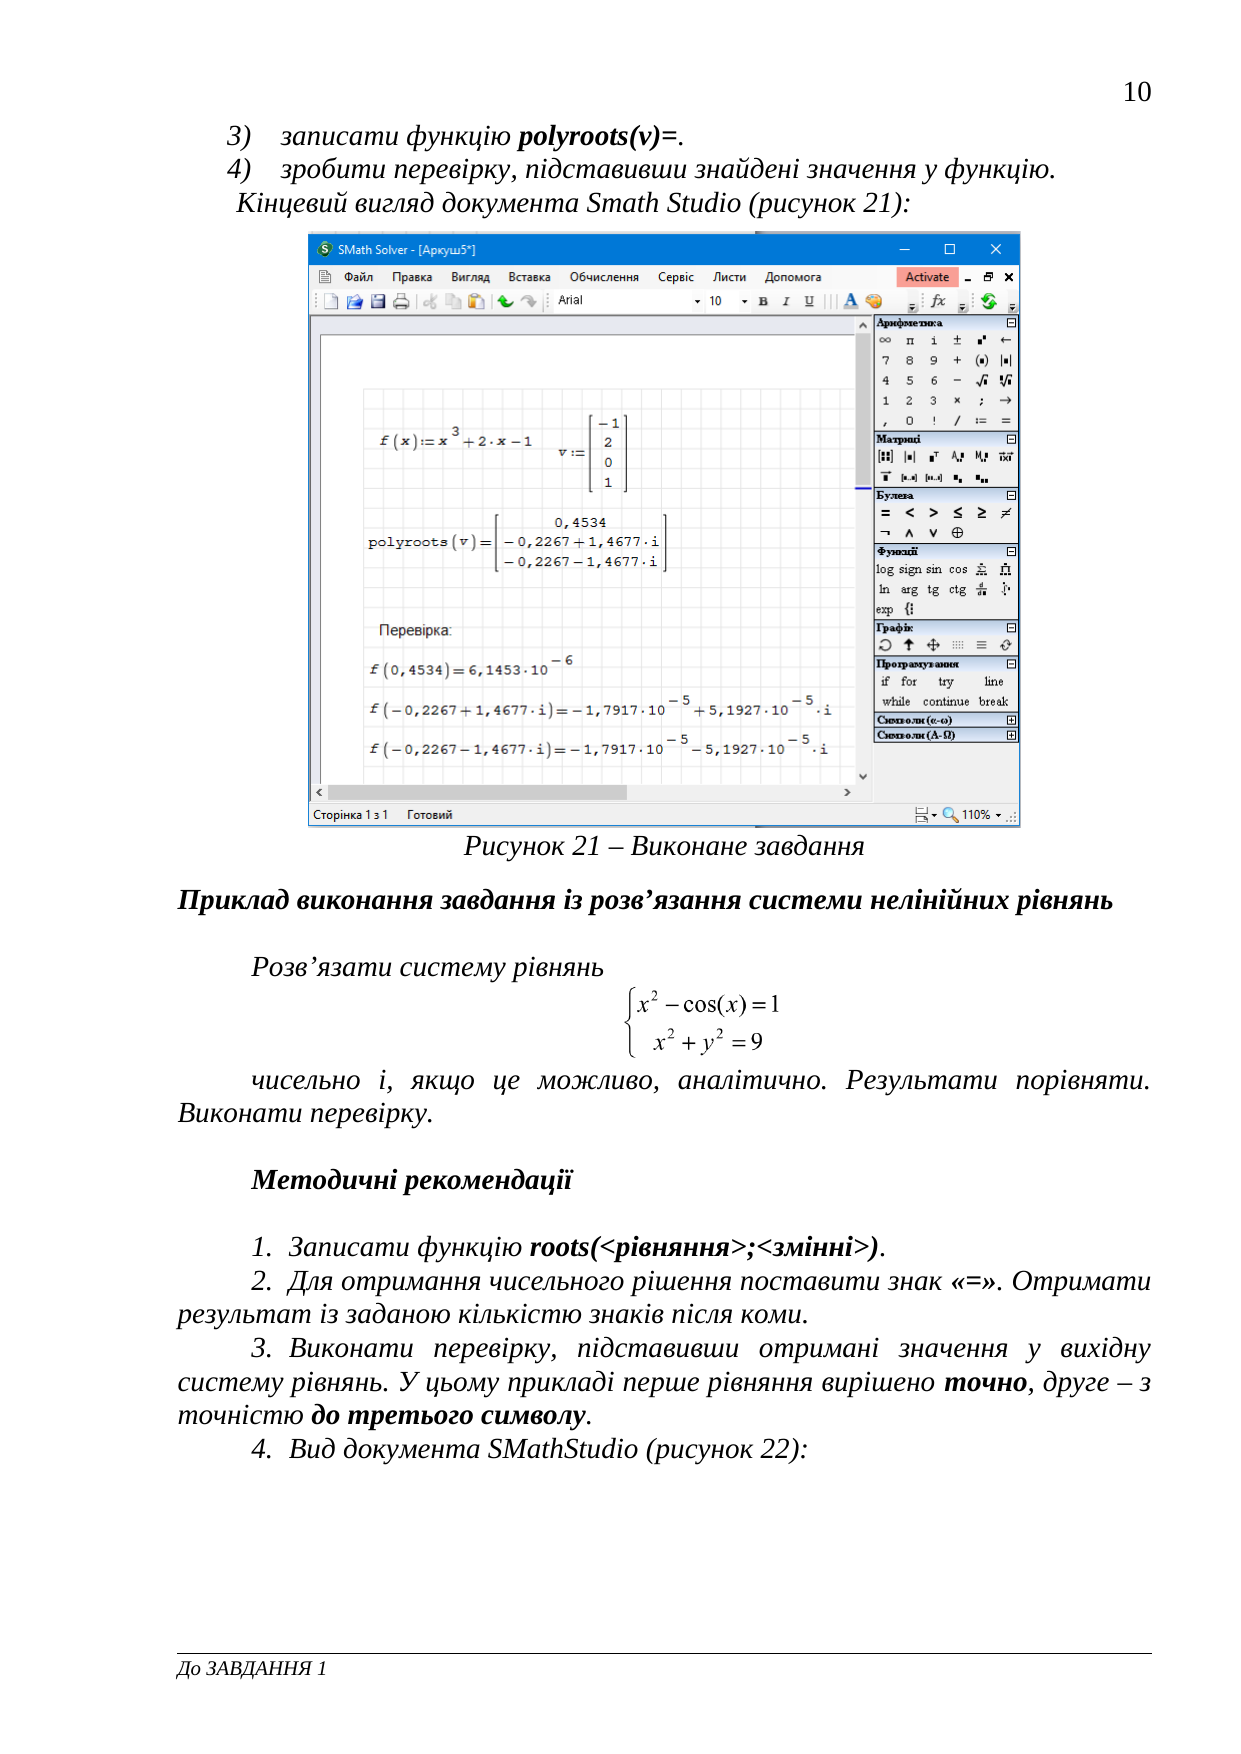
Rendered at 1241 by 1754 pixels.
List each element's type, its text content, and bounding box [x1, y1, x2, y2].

text Методичні рекомендації [177, 1162, 1152, 1196]
text Кінцевий вигляд документа Smath Studio (рисунок 21): [177, 185, 1152, 219]
text Рисунок 21 – Виконане завдання [177, 828, 1152, 861]
list Для отримання чисельного рішення поставити знак «=». Отримати результат із заданою кількістю знаків після коми. [177, 1263, 1152, 1330]
list зробити перевірку, підставивши знайдені значення у функцію. [177, 152, 1152, 185]
text Розв’язати систему рівнянь [177, 949, 1152, 983]
list Вид документа SMathStudio (рисунок 22): [177, 1431, 1152, 1464]
list записати функцію polyroots(v)=. [177, 118, 1152, 152]
list Записати функцію roots(<рівняння>;<змінні>). [251, 1229, 1152, 1263]
text чисельно і, якщо це можливо, аналітично. Результати порівняти. Виконати перевірку. [177, 1062, 1152, 1129]
text Приклад виконання завдання із розв’язання системи нелінійних рівнянь [177, 882, 1152, 916]
list Виконати перевірку, підставивши отримані значення у вихідну систему рівнянь. У цьому прикладі перше рівняння вирішено точно, друге – з точністю до третього символу. [177, 1330, 1152, 1431]
picture [308, 231, 1021, 828]
picture [620, 982, 783, 1062]
